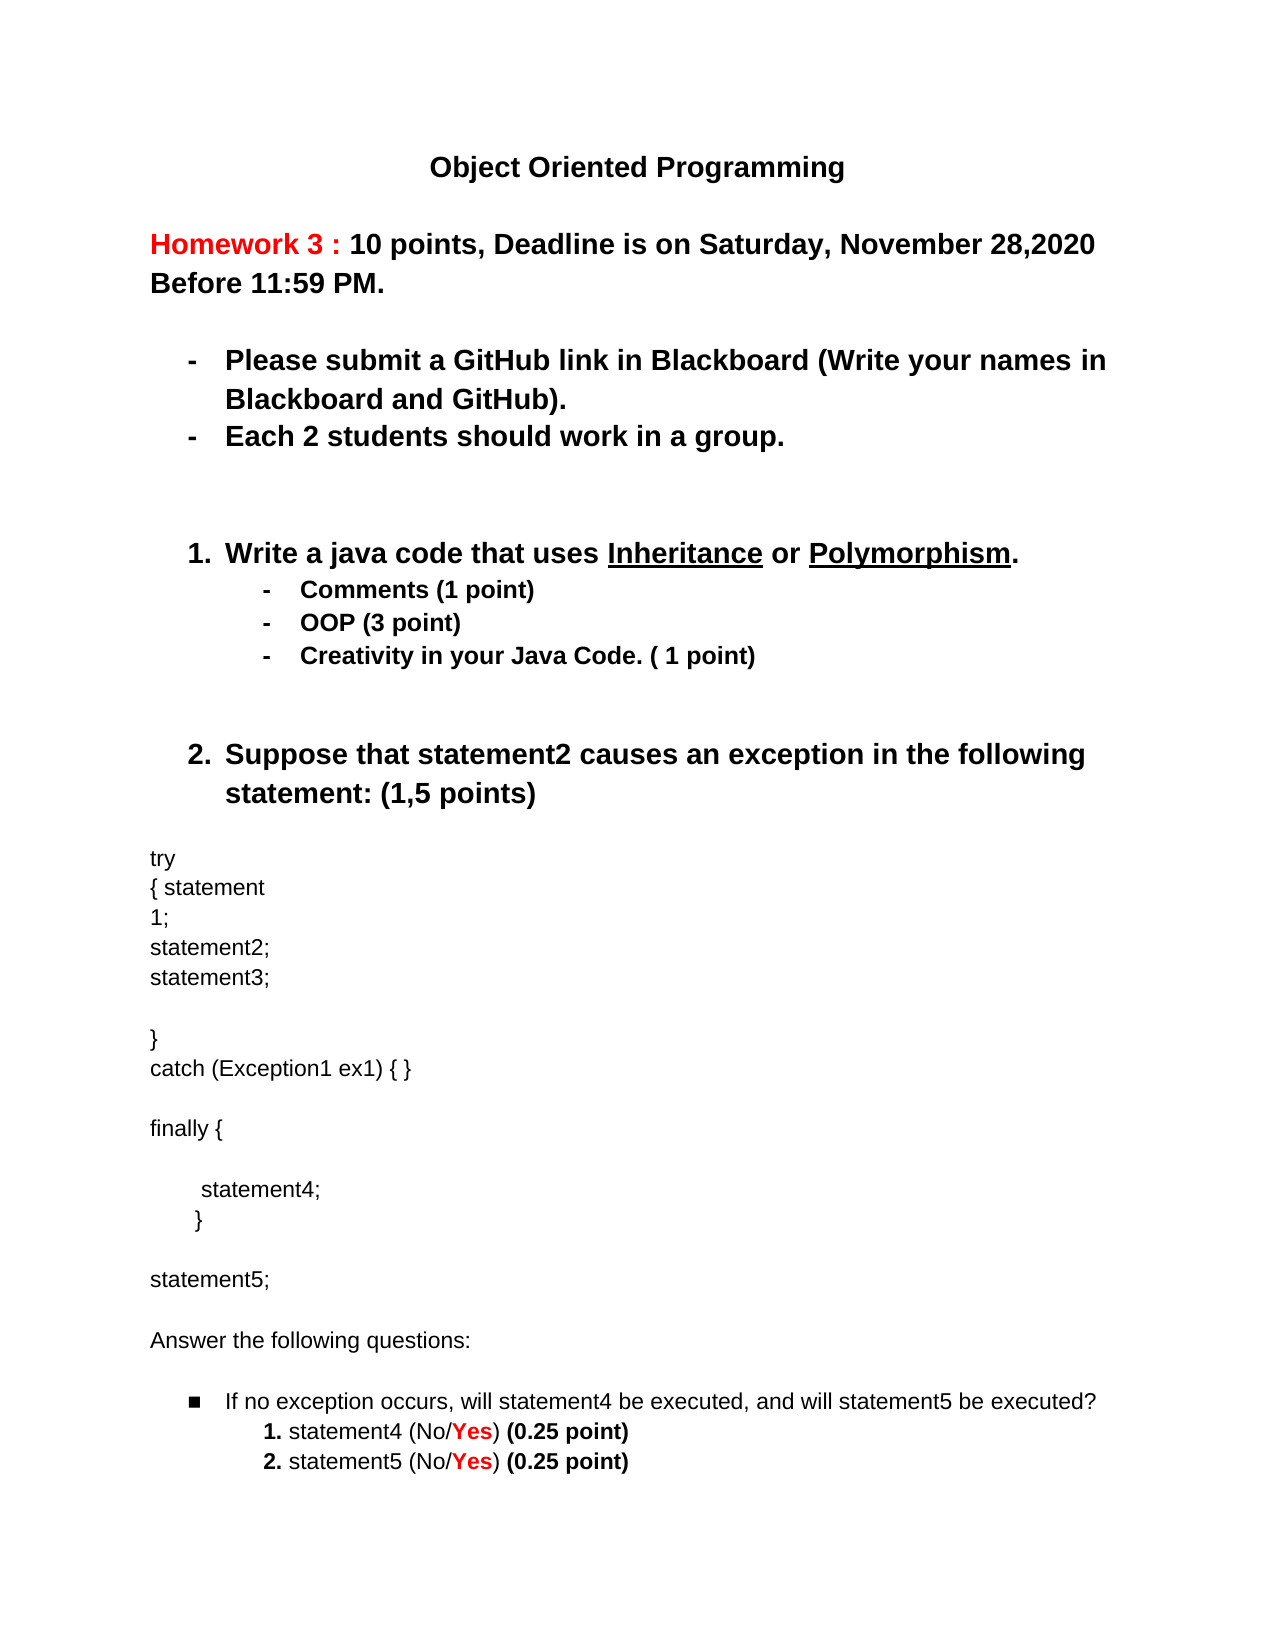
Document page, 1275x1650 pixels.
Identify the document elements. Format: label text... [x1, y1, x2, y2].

list OOP (3 point) [262, 608, 1189, 636]
list statement4 (No/Yes) (0.25 point) [263, 1418, 1189, 1444]
text catch (Exception1 ex1) { } finally { [150, 1054, 413, 1141]
text statement4; [201, 1176, 1189, 1202]
list Creativity in your Java Code. ( 1 point) [262, 641, 1189, 669]
list If no exception occurs, will statement4 be executed, and will statement5 be executed? [187, 1388, 1189, 1414]
list Write a java code that uses Inheritance or Polymorphism. [187, 536, 1189, 569]
list Please submit a GitHub link in Blackboard (Write your names in Blackboard and GitHub). [187, 343, 1107, 415]
text statement5; [150, 1266, 1189, 1293]
text Answer the following questions: [150, 1327, 1189, 1354]
text } [150, 1024, 1189, 1051]
subtitle Object Oriented Programming [427, 150, 848, 184]
list Suppose that statement2 causes an exception in the following statement: (1,5 points) [187, 737, 1087, 809]
text try { statement1; statement2; statement3; [150, 845, 272, 990]
list Each 2 students should work in a group. [187, 420, 1189, 454]
list Comments (1 point) [262, 575, 1189, 603]
text } [194, 1206, 1189, 1232]
list statement5 (No/Yes) (0.25 point) [263, 1448, 1189, 1475]
text Homework 3 : 10 points, Deadline is on Saturday, November 28,2020 Before 11:59 PM. [150, 227, 1099, 299]
